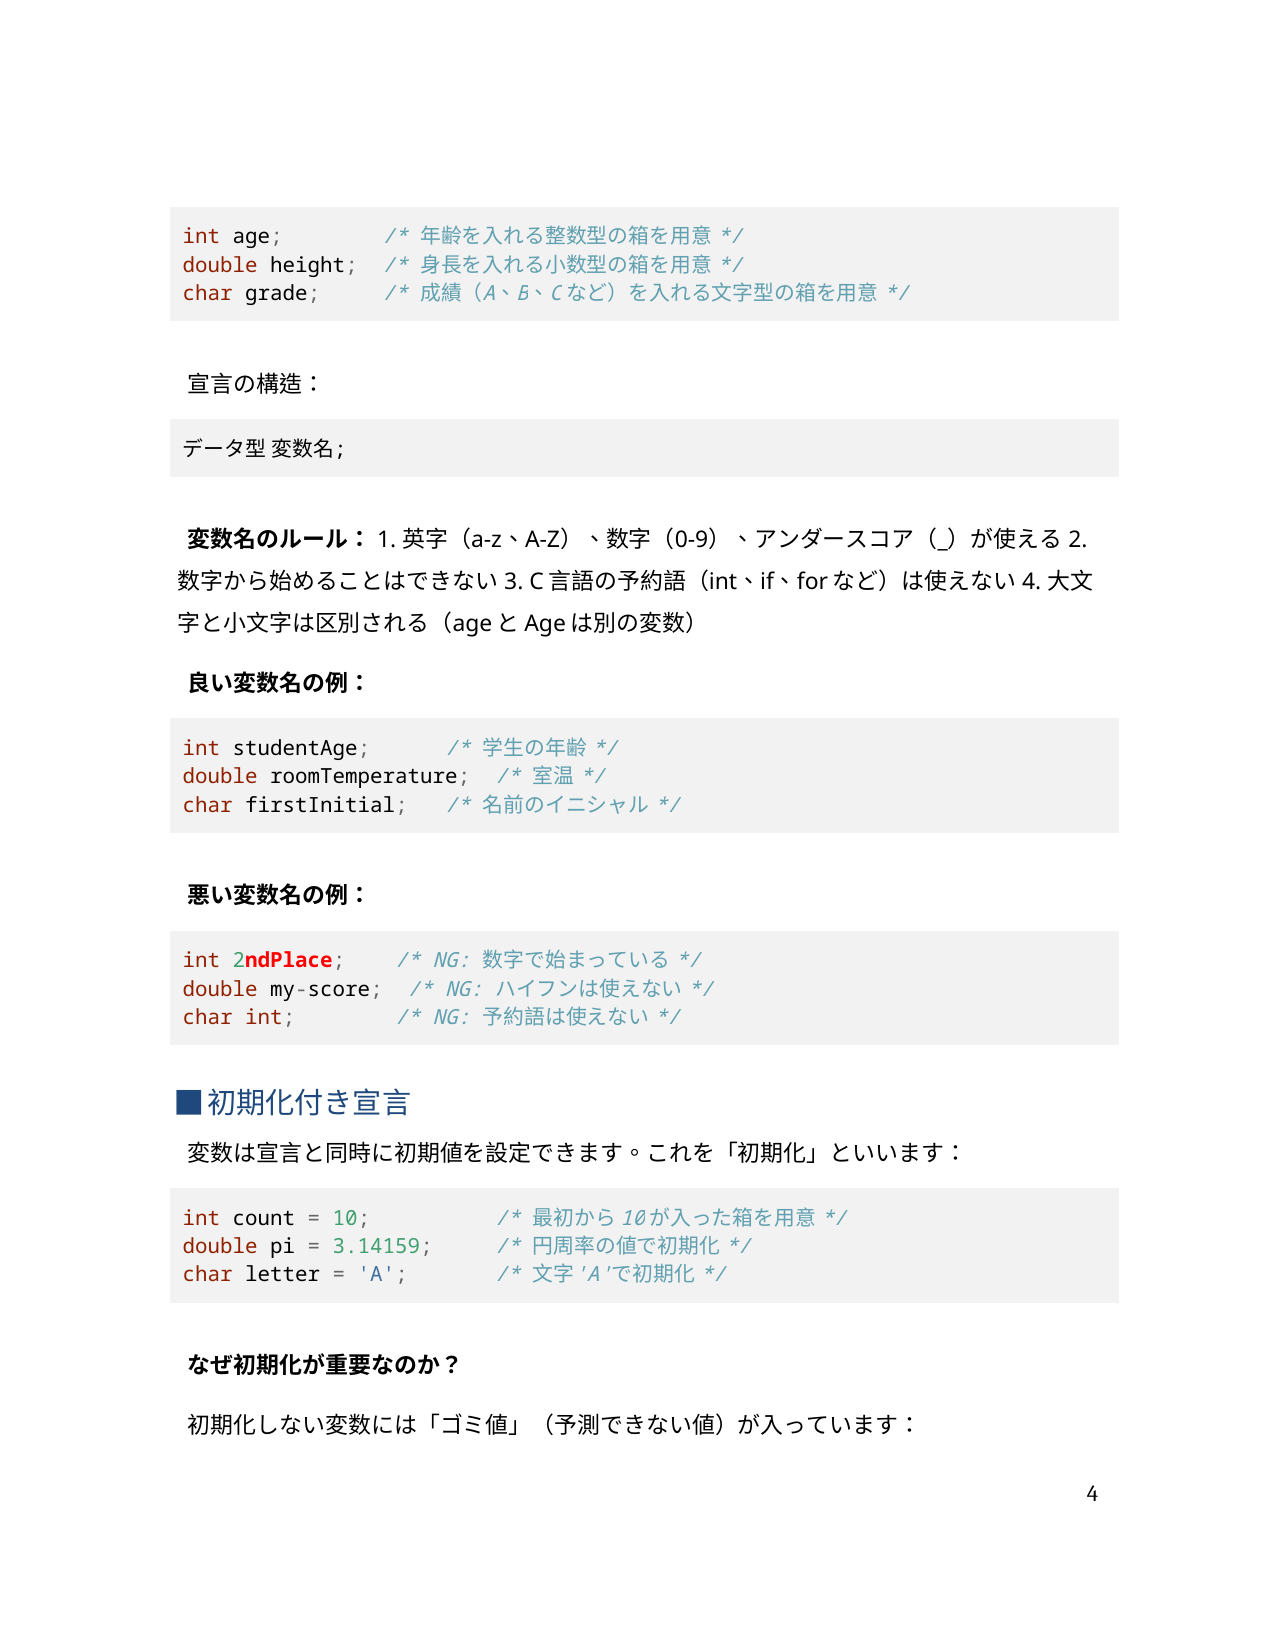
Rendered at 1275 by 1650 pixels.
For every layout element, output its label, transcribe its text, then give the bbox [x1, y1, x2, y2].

text int age; /* 年齢を入れる整数型の箱を用意 */ double height; /* 身長を入れる小数型の箱を用意 */ char grade; /* 成績（A、B、Cなど）を入れる文字型の箱を用意 */ [183, 219, 1106, 309]
text なぜ初期化が重要なのか？ [177, 1340, 1098, 1382]
subtitle 初期化付き宣言 [177, 1083, 1098, 1122]
text 変数は宣言と同時に初期値を設定できます。これを「初期化」といいます： [177, 1128, 1098, 1169]
text 宣言の構造： [177, 359, 1098, 400]
text int studentAge; /* 学生の年齢 */ double roomTemperature; /* 室温 */ char firstInitial; /* 名前のイニシャル */ [183, 731, 1106, 820]
text 変数名のルール： 1. 英字（a-z、A-Z）、数字（0-9）、アンダースコア（_）が使える 2. 数字から始めることはできない 3. C言語の予約語（int、if、forなど）は使えない 4. 大文字と小文字は区別される（ageとAgeは別の変数） [177, 514, 1098, 639]
text データ型 変数名; [183, 432, 1106, 464]
text 悪い変数名の例： [177, 870, 1098, 912]
text 初期化しない変数には「ゴミ値」（予測できない値）が入っています： [177, 1401, 1098, 1442]
text int count = 10; /* 最初から10が入った箱を用意 */ double pi = 3.14159; /* 円周率の値で初期化 */ char letter = 'A'; /* 文字'A'で初期化 */ [183, 1201, 1106, 1290]
text int 2ndPlace; /* NG: 数字で始まっている */ double my-score; /* NG: ハイフンは使えない */ char int; /* NG: 予約語は使えない */ [183, 943, 1106, 1033]
text 良い変数名の例： [177, 658, 1098, 700]
